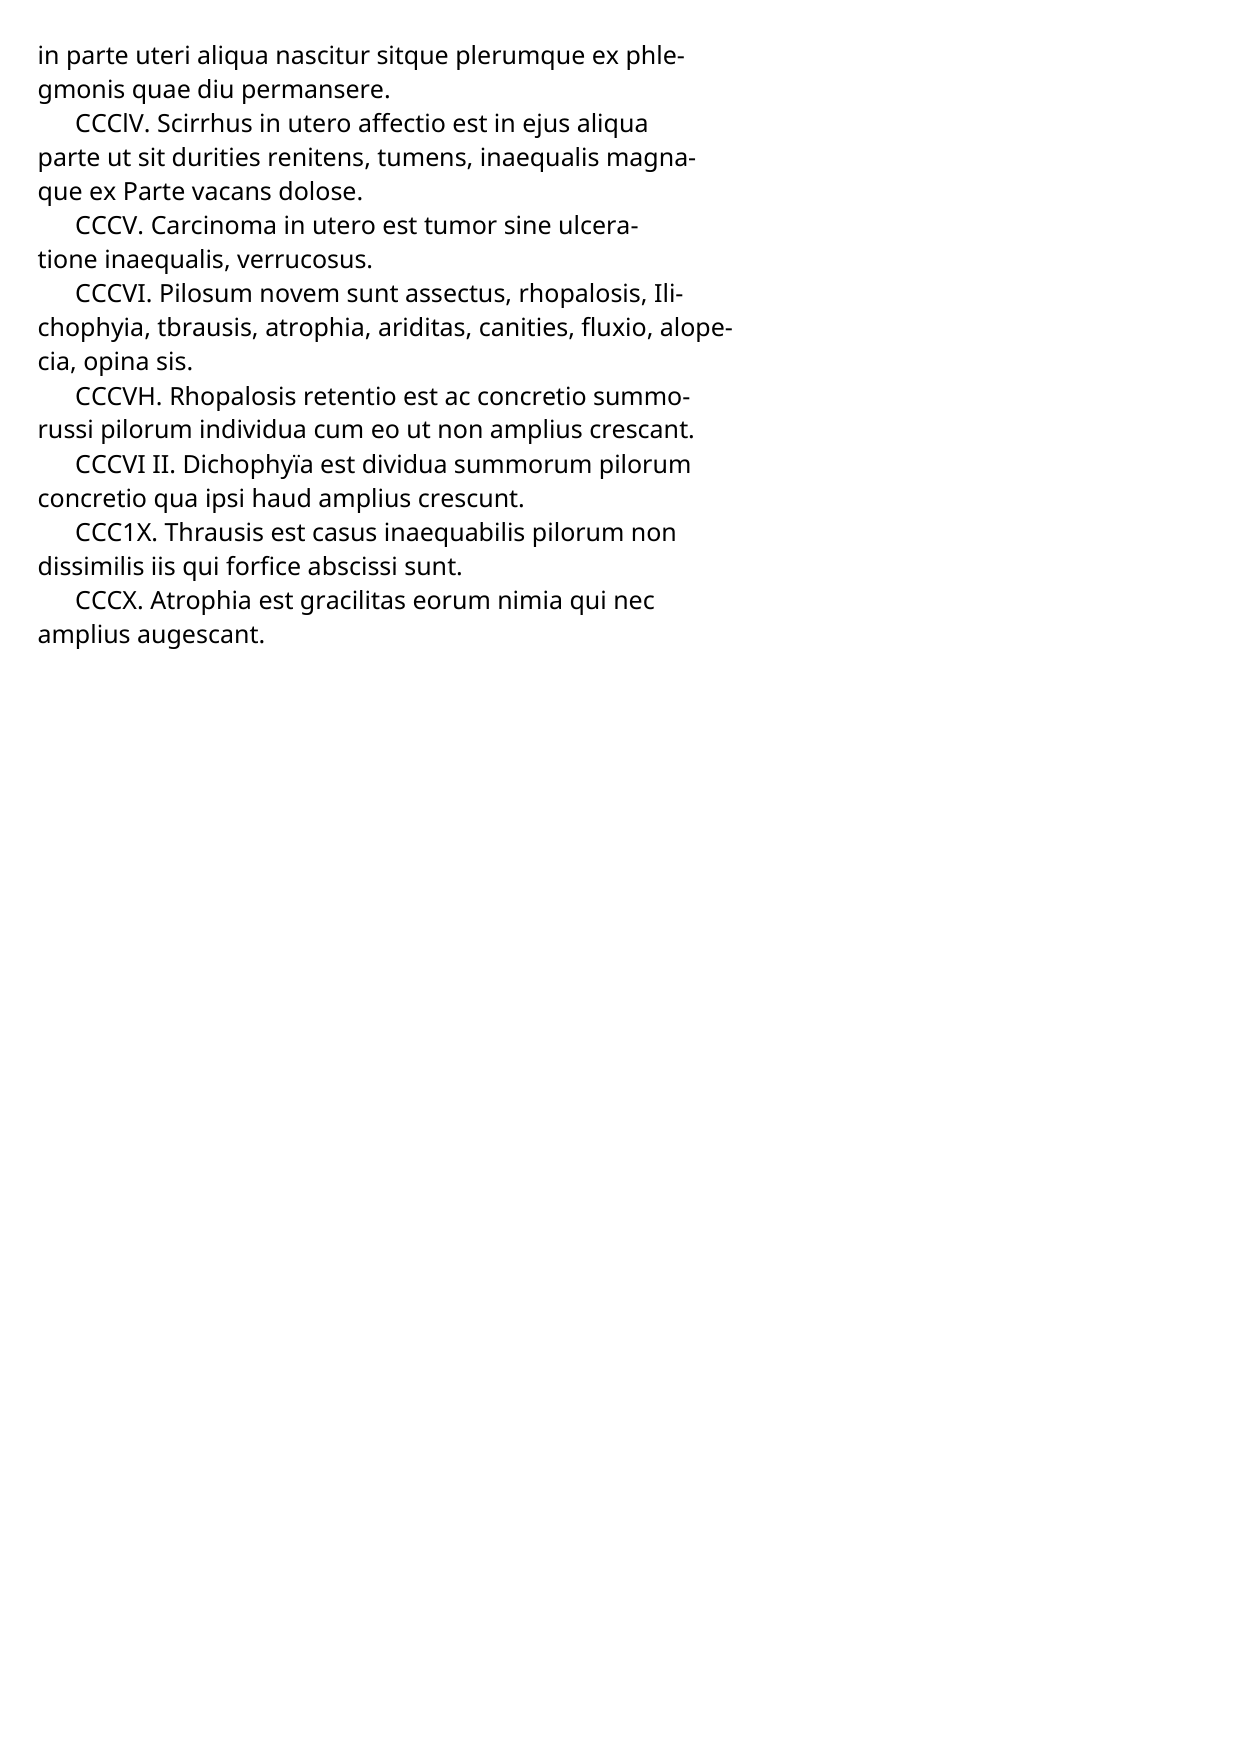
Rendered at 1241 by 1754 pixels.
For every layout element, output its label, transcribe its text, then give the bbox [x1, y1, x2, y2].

text CCC1X. Thrausis est casus inaequabilis pilorum non dissimilis iis qui forfice abscissi sunt. [37, 514, 1203, 582]
text CCCVI II. Dichophyïa est dividua summorum pilorum concretio qua ipsi haud amplius crescunt. [37, 446, 1203, 514]
text CCClV. Scirrhus in utero affectio est in ejus aliqua parte ut sit durities renitens, tumens, inaequalis magna- que ex Parte vacans dolose. [37, 106, 1203, 208]
text in parte uteri aliqua nascitur sitque plerumque ex phle- gmonis quae diu permansere. [37, 37, 1203, 106]
text CCCV. Carcinoma in utero est tumor sine ulcera- tione inaequalis, verrucosus. [37, 208, 1203, 276]
text CCCX. Atrophia est gracilitas eorum nimia qui nec amplius augescant. [37, 582, 1203, 651]
text CCCVI. Pilosum novem sunt assectus, rhopalosis, Ili- chophyia, tbrausis, atrophia, ariditas, canities, fluxio, alope- cia, opina sis. [37, 276, 1203, 378]
text CCCVH. Rhopalosis retentio est ac concretio summo- russi pilorum individua cum eo ut non amplius crescant. [37, 378, 1203, 446]
